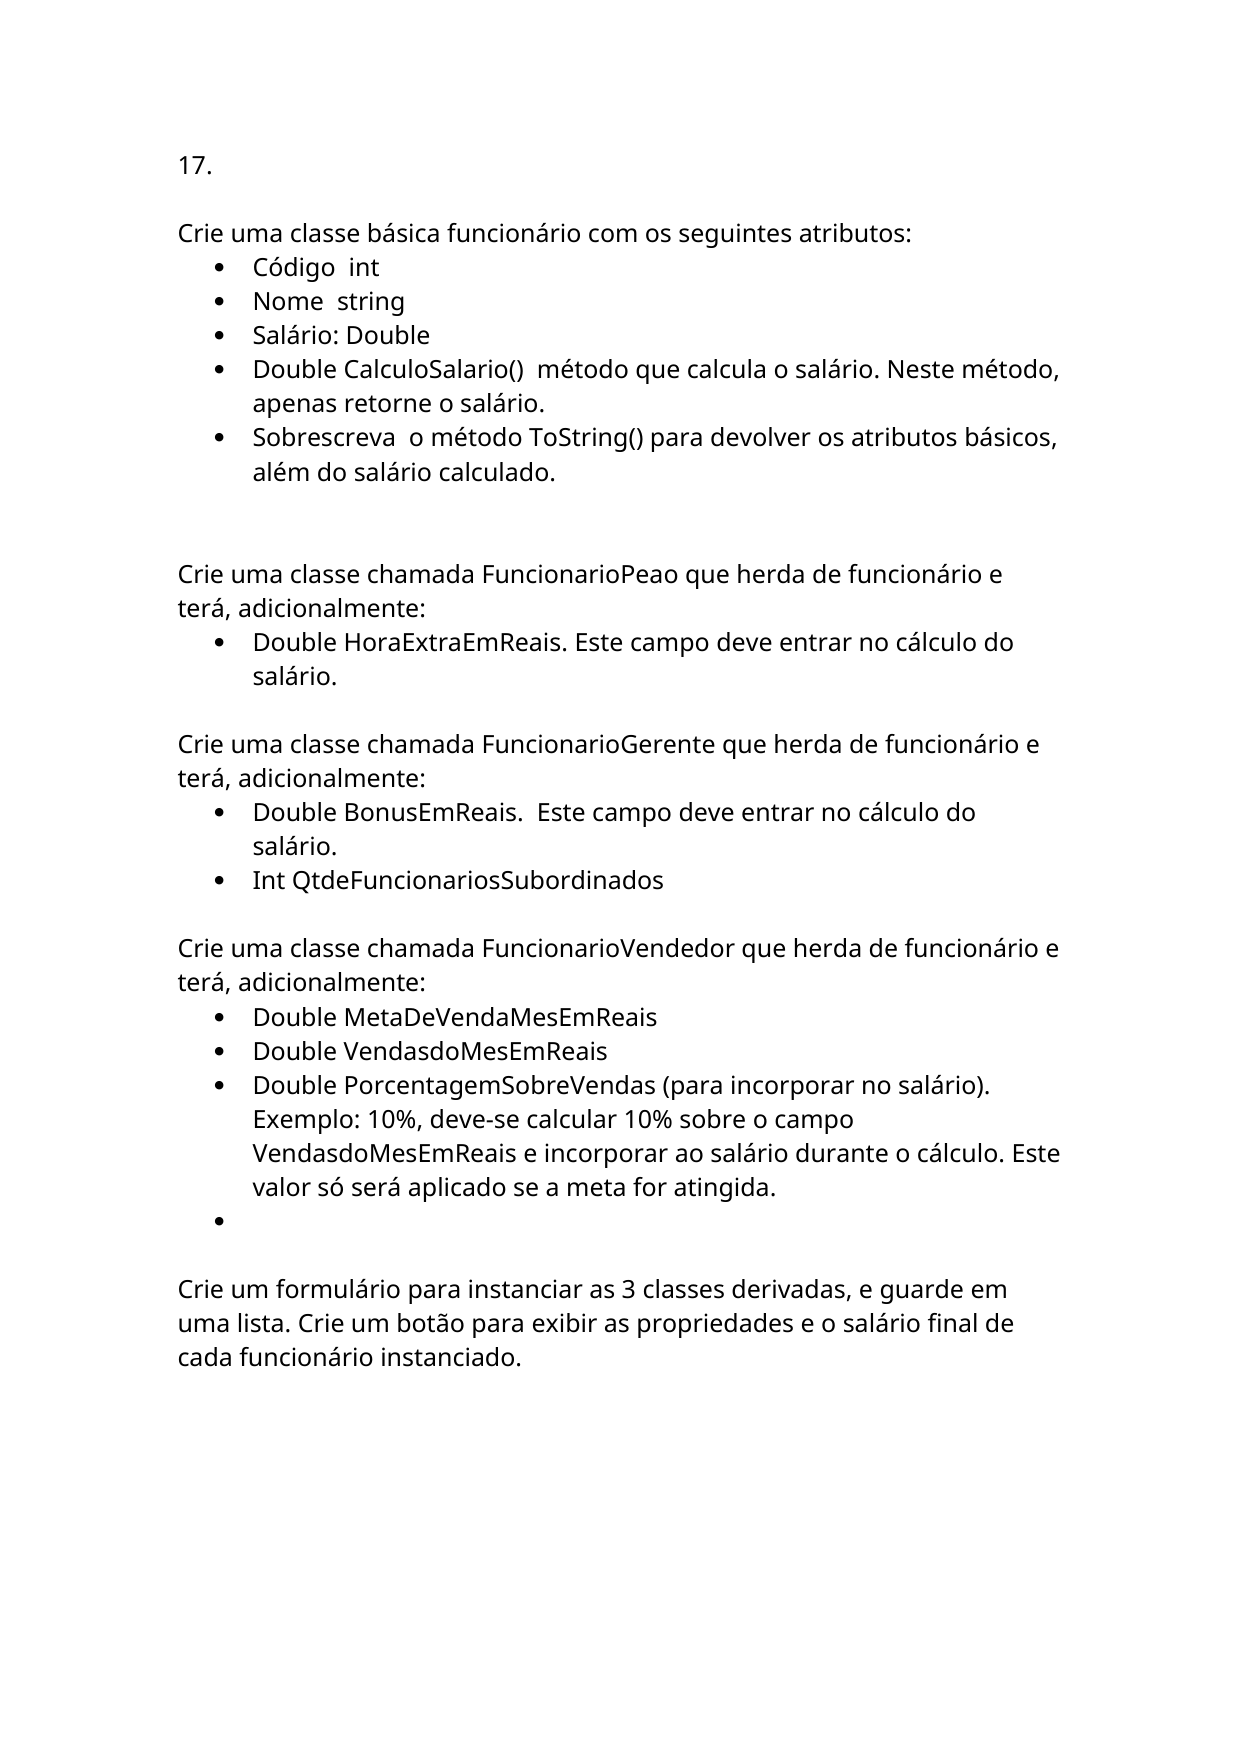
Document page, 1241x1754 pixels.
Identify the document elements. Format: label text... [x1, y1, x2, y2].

text Crie uma classe chamada FuncionarioPeao que herda de funcionário e terá, adicionalmente: [177, 556, 1063, 624]
text Crie uma classe chamada FuncionarioVendedor que herda de funcionário e terá, adicionalmente: [177, 931, 1063, 999]
list Double HoraExtraEmReais. Este campo deve entrar no cálculo do salário. [215, 624, 1063, 693]
text Crie um formulário para instanciar as 3 classes derivadas, e guarde em uma lista. Crie um botão para exibir as propriedades e o salário final de cada funcionário instanciado. [177, 1272, 1063, 1374]
list Sobrescreva o método ToString() para devolver os atributos básicos, além do salário calculado. [215, 420, 1063, 488]
list Double MetaDeVendaMesEmReais [215, 999, 1063, 1033]
text Crie uma classe chamada FuncionarioGerente que herda de funcionário e terá, adicionalmente: [177, 727, 1063, 795]
text Crie uma classe básica funcionário com os seguintes atributos: [177, 216, 1063, 250]
list Double VendasdoMesEmReais [215, 1033, 1063, 1067]
list Int QtdeFuncionariosSubordinados [215, 863, 1063, 897]
list Double CalculoSalario() método que calcula o salário. Neste método, apenas retorne o salário. [215, 352, 1063, 420]
list Salário: Double [215, 318, 1063, 352]
list Double BonusEmReais. Este campo deve entrar no cálculo do salário. [215, 795, 1063, 863]
list Double PorcentagemSobreVendas (para incorporar no salário). Exemplo: 10%, deve-se calcular 10% sobre o campo VendasdoMesEmReais e incorporar ao salário durante o cálculo. Este valor só será aplicado se a meta for atingida. [215, 1067, 1063, 1203]
list Nome string [215, 284, 1063, 318]
list Código int [215, 250, 1063, 284]
